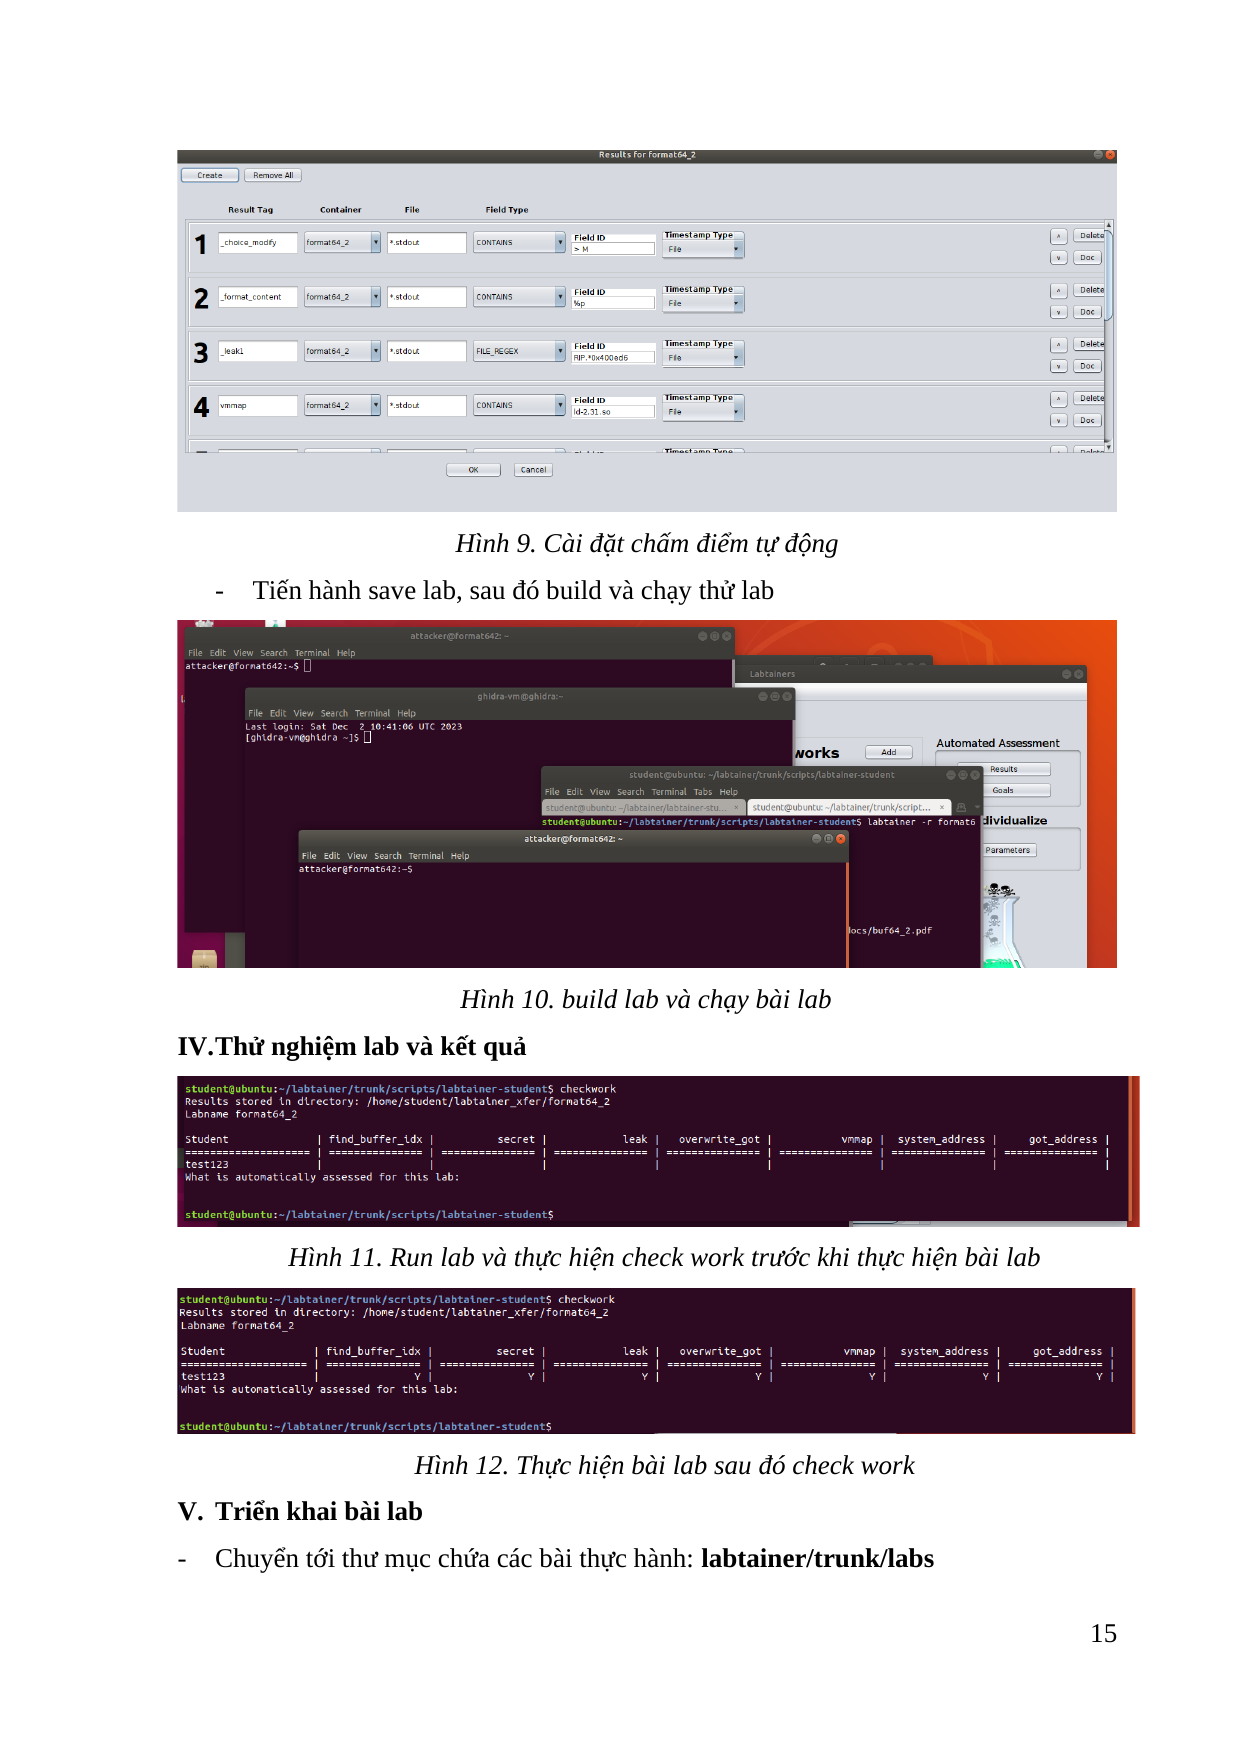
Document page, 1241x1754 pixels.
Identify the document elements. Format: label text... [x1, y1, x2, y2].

text Hình 12. Thực hiện bài lab sau đó check work [215, 1449, 1117, 1480]
list Tiến hành save lab, sau đó build và chạy thử lab [215, 574, 1117, 605]
picture [177, 620, 1117, 968]
list Chuyển tới thư mục chứa các bài thực hành: labtainer/trunk/labs [177, 1542, 1117, 1573]
text Hình 9. Cài đặt chấm điểm tự động [177, 527, 1117, 558]
list Thử nghiệm lab và kết quả [177, 1030, 1117, 1061]
picture [177, 1288, 1136, 1434]
text Hình 11. Run lab và thực hiện check work trước khi thực hiện bài lab [215, 1242, 1117, 1273]
list Triển khai bài lab [177, 1495, 1117, 1527]
picture [177, 1076, 1140, 1227]
text Hình 10. build lab và chạy bài lab [177, 983, 1117, 1014]
picture [177, 150, 1117, 512]
